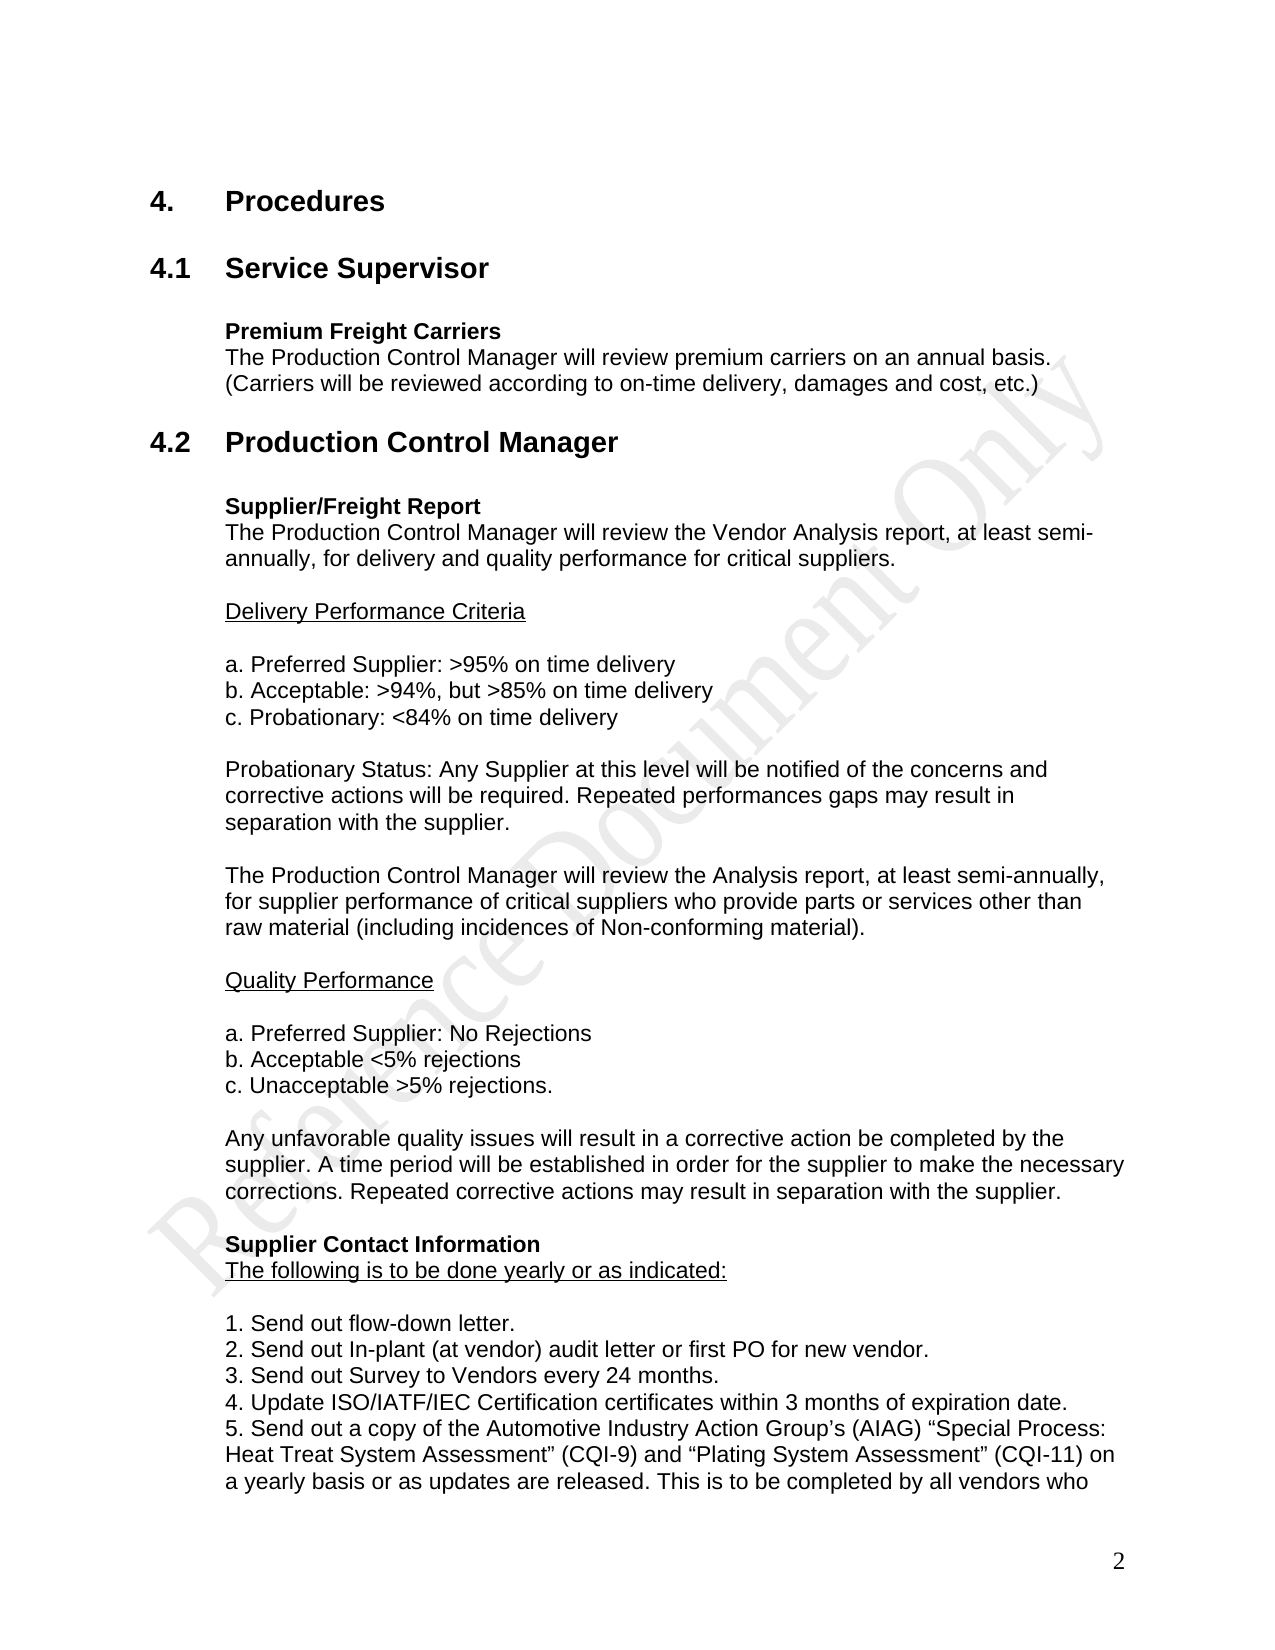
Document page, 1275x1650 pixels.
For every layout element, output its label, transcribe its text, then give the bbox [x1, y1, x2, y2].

text c. Probationary: <84% on time delivery [150, 703, 1125, 730]
text The Production Control Manager will review premium carriers on an annual basis. (Carriers will be reviewed according to on-time delivery, damages and cost, etc.) [225, 344, 1125, 397]
text The Production Control Manager will review the Analysis report, at least semi-annually, for supplier performance of critical suppliers who provide parts or services other than raw material (including incidences of Non-conforming material). [225, 862, 1125, 941]
text Any unfavorable quality issues will result in a corrective action be completed by the supplier. A time period will be established in order for the supplier to make the necessary corrections. Repeated corrective actions may result in separation with the supplier. [225, 1125, 1125, 1204]
text c. Unacceptable >5% rejections. [150, 1072, 1125, 1099]
text 4.1 Service Supervisor [150, 251, 1125, 284]
text 4. Update ISO/IATF/IEC Certification certificates within 3 months of expiration date. [150, 1389, 1125, 1415]
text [150, 1415, 1125, 1494]
text Supplier/Freight Report [150, 493, 1125, 519]
text Quality Performance [150, 967, 1125, 993]
text b. Acceptable: >94%, but >85% on time delivery [150, 677, 1125, 703]
text 4. Procedures [150, 183, 1125, 217]
text 4.2 Production Control Manager [150, 426, 1125, 459]
text Supplier Contact Information [150, 1231, 1125, 1257]
text 3. Send out Survey to Vendors every 24 months. [150, 1362, 1125, 1389]
text a. Preferred Supplier: No Rejections [150, 1020, 1125, 1046]
text The following is to be done yearly or as indicated: [150, 1257, 1125, 1283]
text a. Preferred Supplier: >95% on time delivery [150, 651, 1125, 677]
text The Production Control Manager will review the Vendor Analysis report, at least semi-annually, for delivery and quality performance for critical suppliers. [225, 519, 1125, 572]
text Premium Freight Carriers [150, 318, 1125, 344]
text Probationary Status: Any Supplier at this level will be notified of the concerns and corrective actions will be required. Repeated performances gaps may result in separation with the supplier. [225, 756, 1125, 835]
text Delivery Performance Criteria [150, 598, 1125, 624]
text 2. Send out In-plant (at vendor) audit letter or first PO for new vendor. [150, 1336, 1125, 1362]
text 1. Send out flow-down letter. [150, 1309, 1125, 1336]
text b. Acceptable <5% rejections [150, 1046, 1125, 1072]
